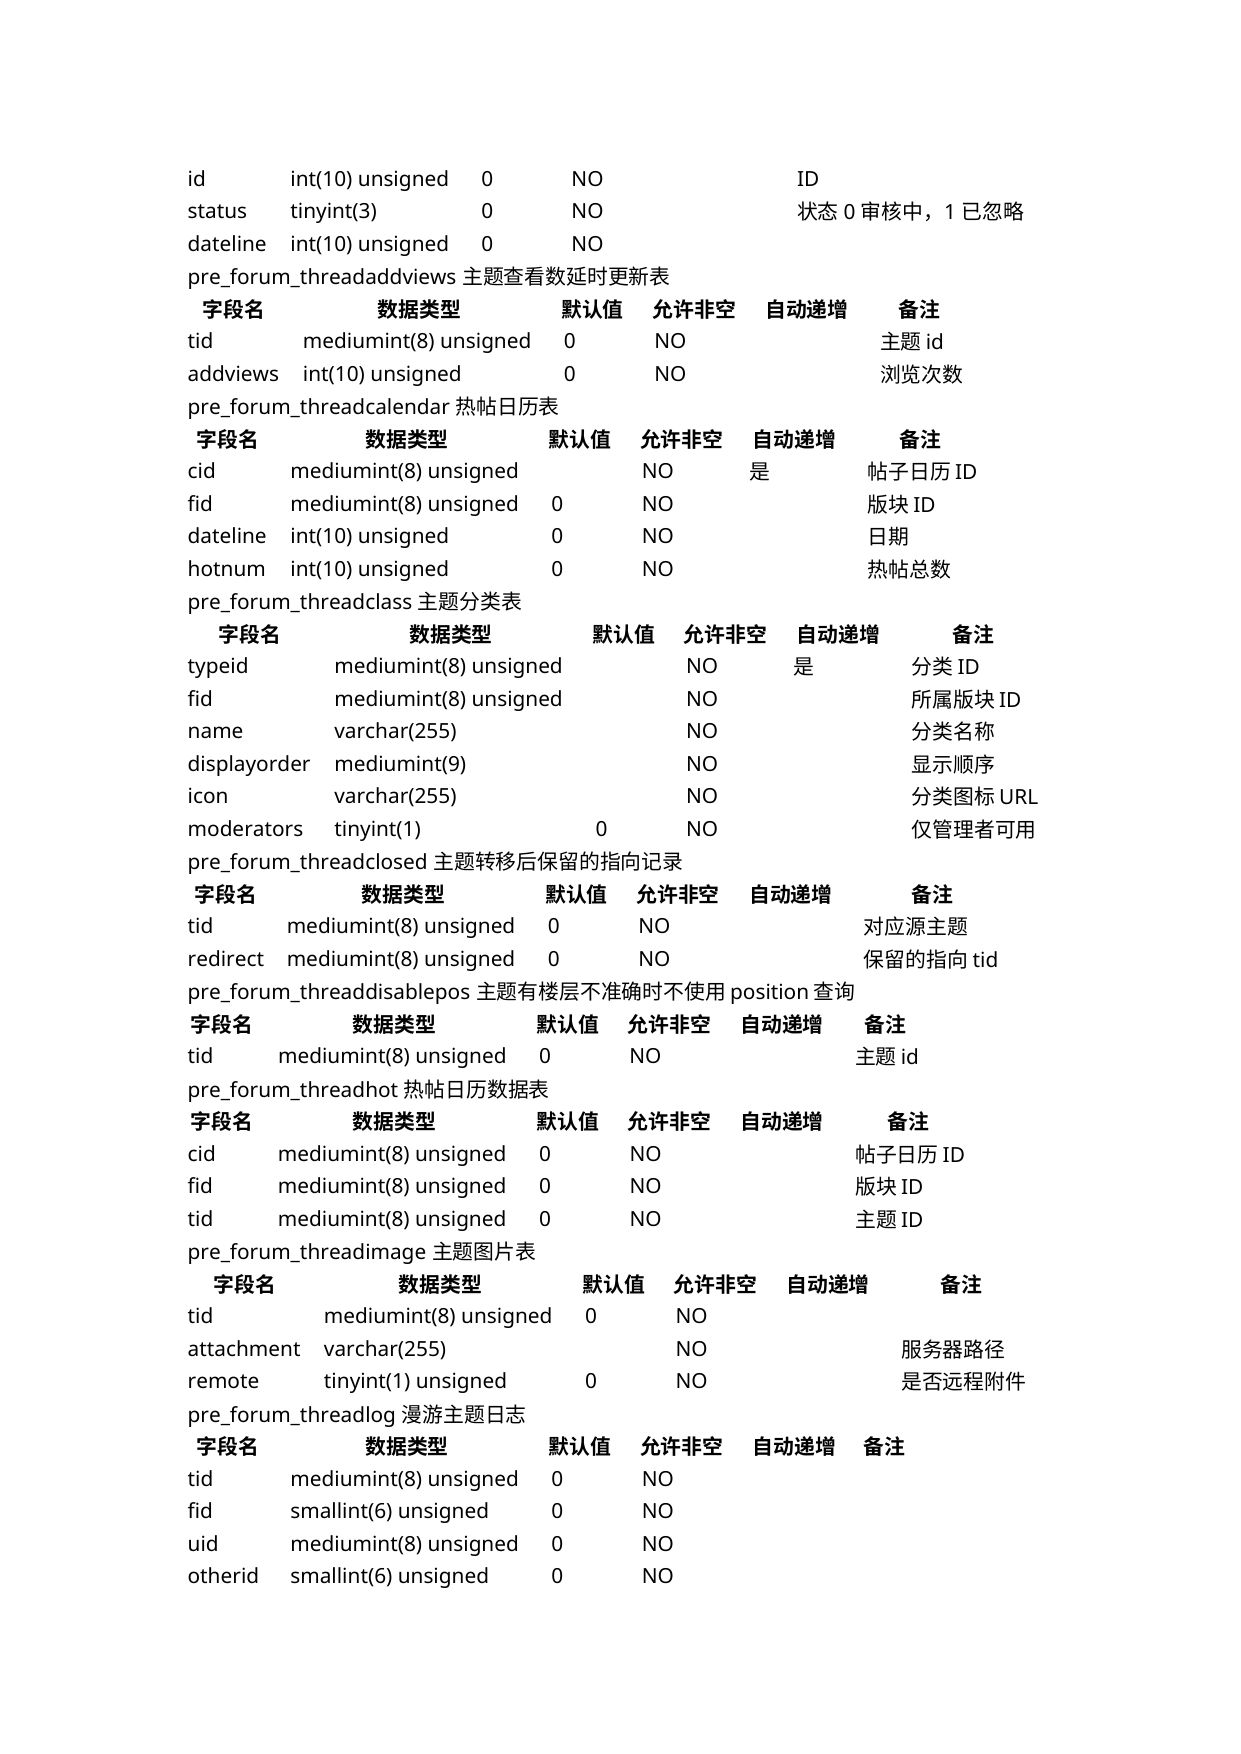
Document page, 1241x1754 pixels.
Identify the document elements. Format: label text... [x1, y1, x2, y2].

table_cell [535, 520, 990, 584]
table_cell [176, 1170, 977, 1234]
text pre_forum_threaddisablepos 主题有楼层不准确时不使用position查询 [187, 974, 1053, 1007]
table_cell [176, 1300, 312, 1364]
text pre_forum_threadimage 主题图片表 [187, 1234, 1053, 1267]
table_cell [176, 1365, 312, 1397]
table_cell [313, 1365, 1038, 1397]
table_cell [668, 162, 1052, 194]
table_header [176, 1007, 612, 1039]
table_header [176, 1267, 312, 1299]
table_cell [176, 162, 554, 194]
text pre_forum_threadhot 热帖日历数据表 [187, 1072, 1053, 1104]
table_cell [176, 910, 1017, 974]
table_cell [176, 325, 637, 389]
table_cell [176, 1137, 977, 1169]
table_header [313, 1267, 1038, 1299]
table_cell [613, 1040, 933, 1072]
text pre_forum_threadclass 主题分类表 [187, 584, 1053, 617]
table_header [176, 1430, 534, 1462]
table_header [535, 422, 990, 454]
text pre_forum_threadaddviews 主题查看数延时更新表 [187, 259, 1053, 292]
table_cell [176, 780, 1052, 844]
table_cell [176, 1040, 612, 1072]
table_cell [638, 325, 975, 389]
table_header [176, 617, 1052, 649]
text pre_forum_threadlog 漫游主题日志 [187, 1397, 1053, 1429]
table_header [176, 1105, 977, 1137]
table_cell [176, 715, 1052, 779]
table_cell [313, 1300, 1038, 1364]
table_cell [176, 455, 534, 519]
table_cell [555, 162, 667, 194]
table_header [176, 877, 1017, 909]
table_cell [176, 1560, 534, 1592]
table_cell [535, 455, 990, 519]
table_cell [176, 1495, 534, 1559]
text pre_forum_threadclosed 主题转移后保留的指向记录 [187, 844, 1053, 877]
text pre_forum_threadcalendar 热帖日历表 [187, 389, 1053, 422]
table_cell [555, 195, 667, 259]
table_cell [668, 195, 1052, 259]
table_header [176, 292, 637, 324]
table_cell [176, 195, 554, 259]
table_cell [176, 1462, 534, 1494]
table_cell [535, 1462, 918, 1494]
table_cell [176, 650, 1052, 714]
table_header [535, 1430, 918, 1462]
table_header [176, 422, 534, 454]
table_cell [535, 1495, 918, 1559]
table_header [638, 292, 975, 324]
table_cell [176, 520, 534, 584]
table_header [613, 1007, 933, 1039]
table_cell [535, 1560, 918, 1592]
